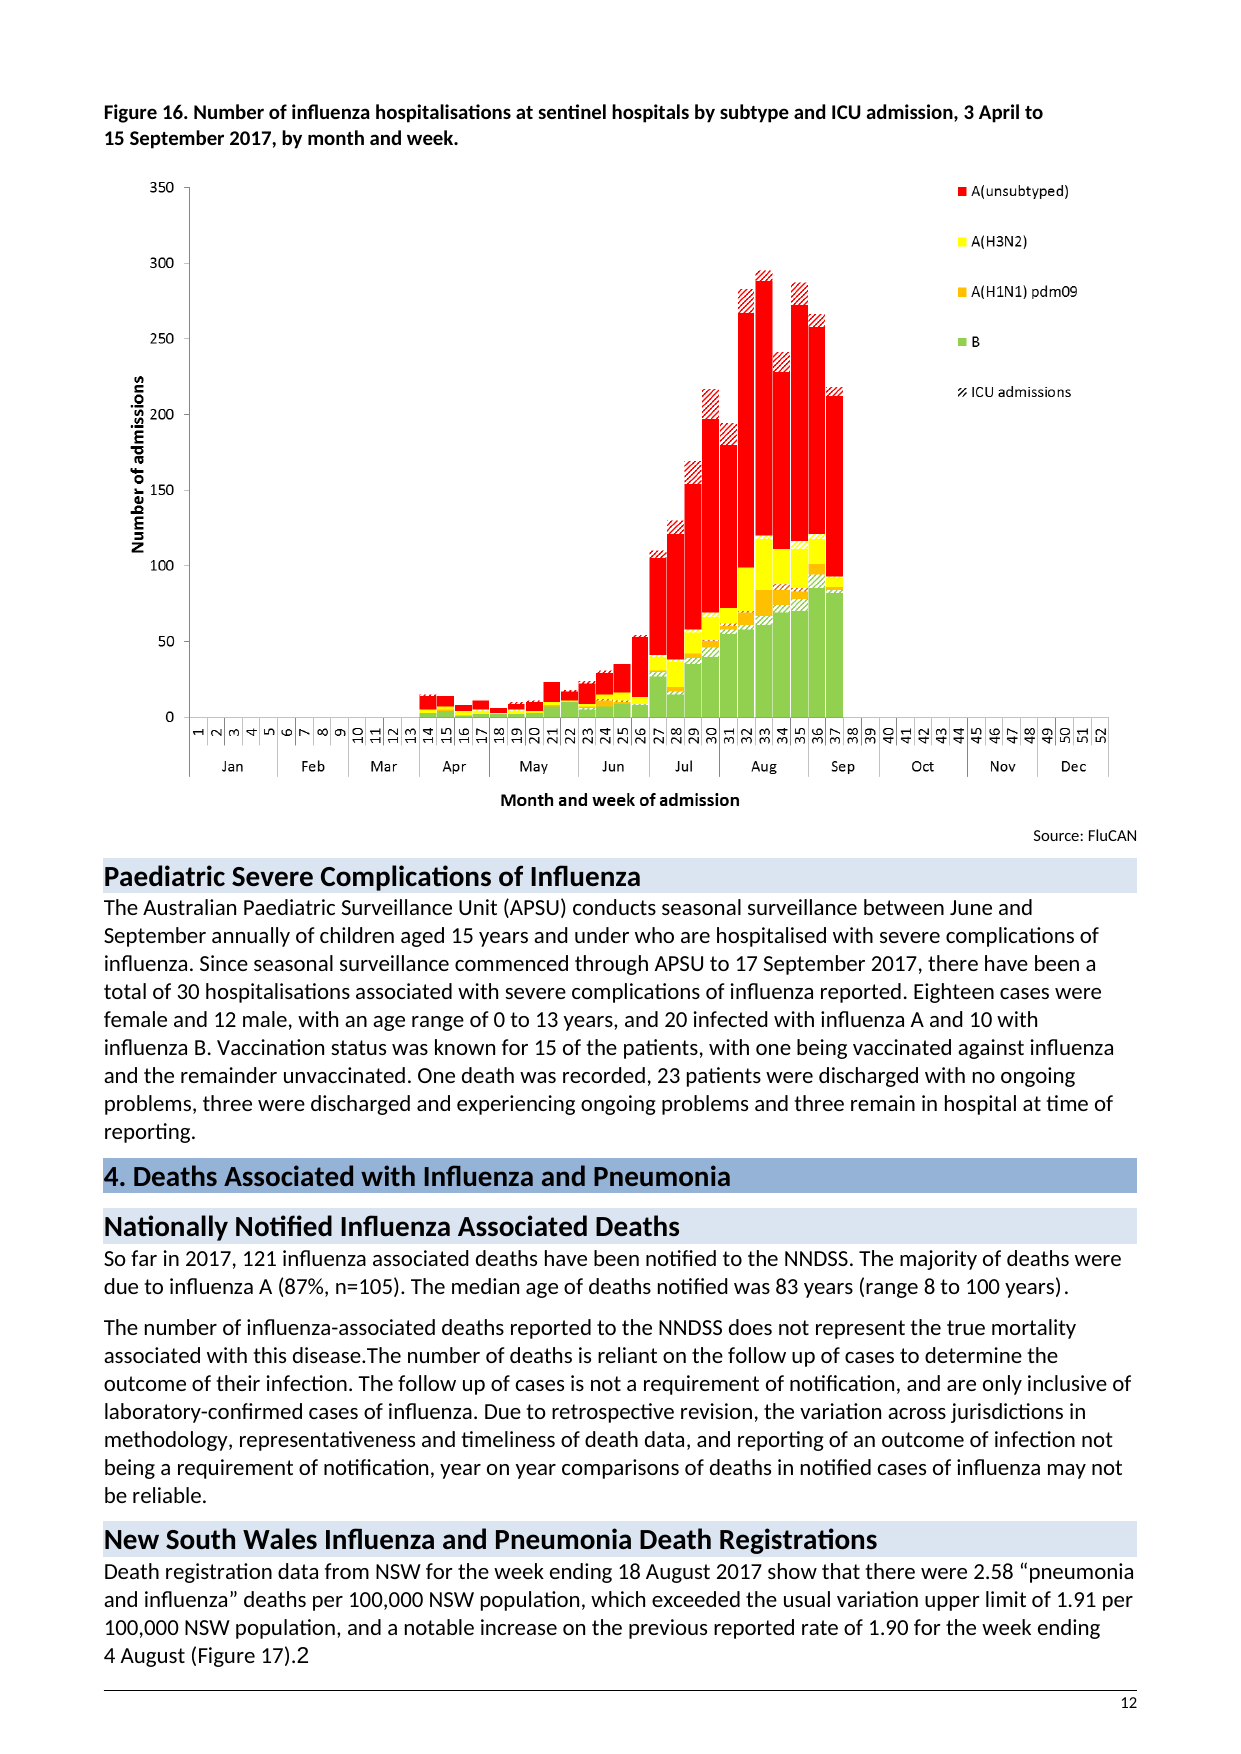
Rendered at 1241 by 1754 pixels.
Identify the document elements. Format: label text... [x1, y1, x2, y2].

subtitle Nationally Notified Influenza Associated Deaths [103, 1208, 1137, 1244]
text Death registration data from NSW for the week ending 18 August 2017 show that there were 2.58 “pneumonia and influenza” deaths per 100,000 NSW population, which exceeded the usual variation upper limit of 1.91 per 100,000 NSW population, and a notable increase on the previous reported rate of 1.90 for the week ending 4 August (Figure 17). [103, 1557, 1137, 1669]
subtitle 4. Deaths Associated with Influenza and Pneumonia [103, 1158, 1137, 1193]
text So far in 2017, 121 influenza associated deaths have been notified to the NNDSS. The majority of deaths were due to influenza A (87%, n=105). The median age of deaths notified was 83 years (range 8 to 100 years). [103, 1244, 1137, 1300]
list The Australian Paediatric Surveillance Unit (APSU) conducts seasonal surveillance between June and September annually of children aged 15 years and under who are hospitalised with severe complications of influenza. Since seasonal surveillance commenced through APSU to 17 September 2017, there have been a total of 30 hospitalisations associated with severe complications of influenza reported. Eighteen cases were female and 12 male, with an age range of 0 to 13 years, and 20 infected with influenza A and 10 with influenza B. Vaccination status was known for 15 of the patients, with one being vaccinated against influenza and the remainder unvaccinated. One death was recorded, 23 patients were discharged with no ongoing problems, three were discharged and experiencing ongoing problems and three remain in hospital at time of reporting. [103, 893, 1134, 1145]
text Source: FluCAN [103, 825, 1137, 845]
subtitle Paediatric Severe Complications of Influenza [103, 858, 1137, 893]
text Figure 16. Number of influenza hospitalisations at sentinel hospitals by subtype and ICU admission, 3 April to 15 September 2017, by month and week. [103, 99, 1137, 150]
picture [123, 162, 1118, 813]
text The number of influenza-associated deaths reported to the NNDSS does not represent the true mortality associated with this disease.The number of deaths is reliant on the follow up of cases to determine the outcome of their infection. The follow up of cases is not a requirement of notification, and are only inclusive of laboratory-confirmed cases of influenza. Due to retrospective revision, the variation across jurisdictions in methodology, representativeness and timeliness of death data, and reporting of an outcome of infection not being a requirement of notification, year on year comparisons of deaths in notified cases of influenza may not be reliable. [103, 1313, 1137, 1509]
subtitle New South Wales Influenza and Pneumonia Death Registrations [103, 1521, 1137, 1557]
